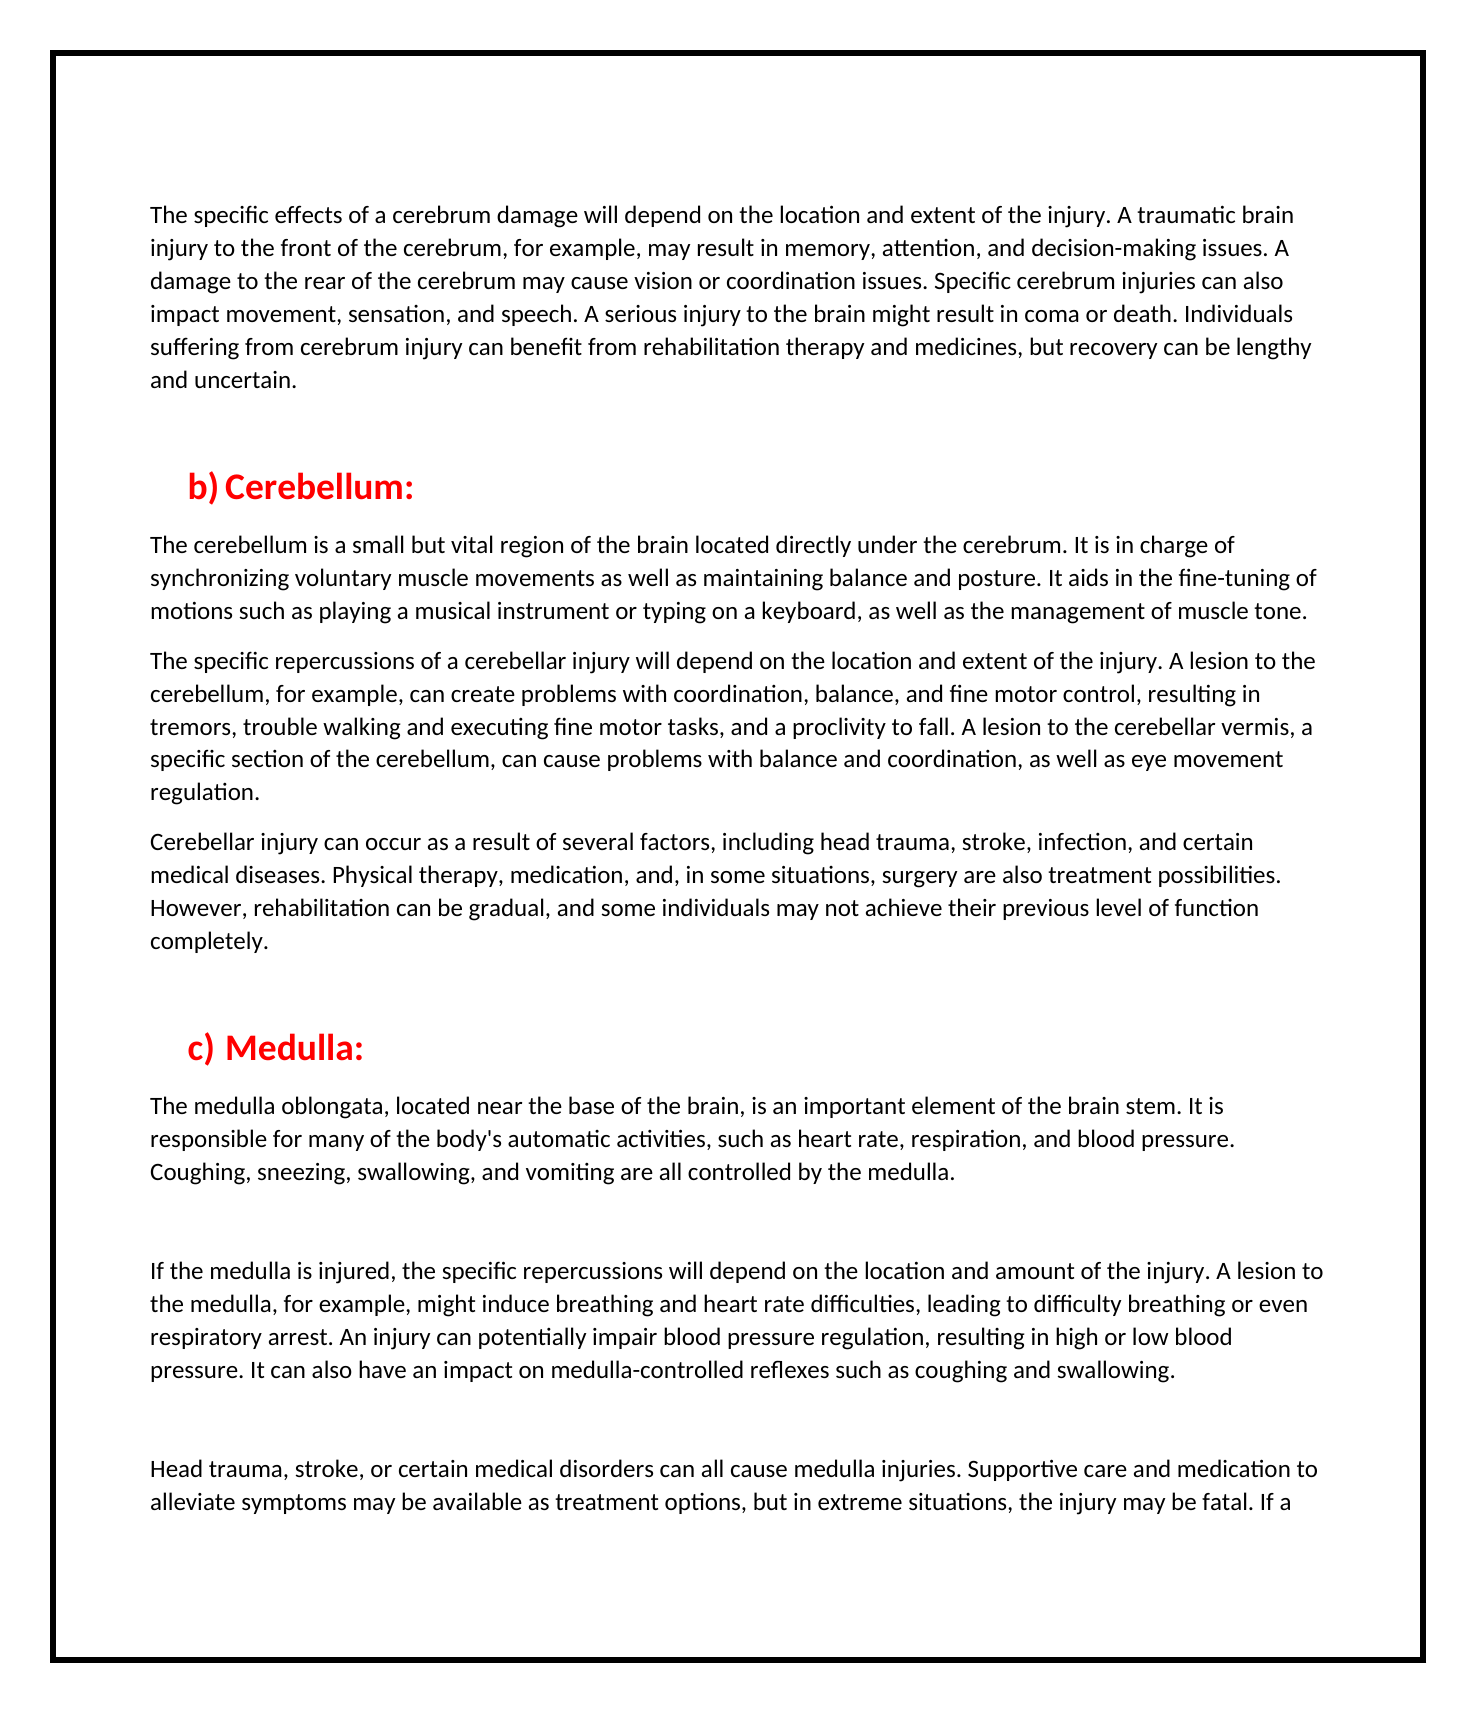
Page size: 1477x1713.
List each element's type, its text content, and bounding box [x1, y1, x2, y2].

list Cerebellum: [187, 463, 1326, 509]
text The specific repercussions of a cerebellar injury will depend on the location and extent of the injury. A lesion to the cerebellum, for example, can create problems with coordination, balance, and fine motor control, resulting in tremors, trouble walking and executing fine motor tasks, and a proclivity to fall. A lesion to the cerebellar vermis, a specific section of the cerebellum, can cause problems with balance and coordination, as well as eye movement regulation. [150, 645, 1326, 807]
text Cerebellar injury can occur as a result of several factors, including head trauma, stroke, infection, and certain medical diseases. Physical therapy, medication, and, in some situations, surgery are also treatment possibilities. However, rehabilitation can be gradual, and some individuals may not achieve their previous level of function completely. [150, 826, 1326, 955]
list Medulla: [187, 1024, 1326, 1070]
text The specific effects of a cerebrum damage will depend on the location and extent of the injury. A traumatic brain injury to the front of the cerebrum, for example, may result in memory, attention, and decision-making issues. A damage to the rear of the cerebrum may cause vision or coordination issues. Specific cerebrum injuries can also impact movement, sensation, and speech. A serious injury to the brain might result in coma or death. Individuals suffering from cerebrum injury can benefit from rehabilitation therapy and medicines, but recovery can be lengthy and uncertain. [150, 199, 1326, 395]
text The medulla oblongata, located near the base of the brain, is an important element of the brain stem. It is responsible for many of the body's automatic activities, such as heart rate, respiration, and blood pressure. Coughing, sneezing, swallowing, and vomiting are all controlled by the medulla. [150, 1090, 1326, 1187]
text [150, 1453, 1326, 1517]
text If the medulla is injured, the specific repercussions will depend on the location and amount of the injury. A lesion to the medulla, for example, might induce breathing and heart rate difficulties, leading to difficulty breathing or even respiratory arrest. An injury can potentially impair blood pressure regulation, resulting in high or low blood pressure. It can also have an impact on medulla-controlled reflexes such as coughing and swallowing. [150, 1255, 1326, 1384]
text The cerebellum is a small but vital region of the brain located directly under the cerebrum. It is in charge of synchronizing voluntary muscle movements as well as maintaining balance and posture. It aids in the fine-tuning of motions such as playing a musical instrument or typing on a keyboard, as well as the management of muscle tone. [150, 529, 1326, 626]
